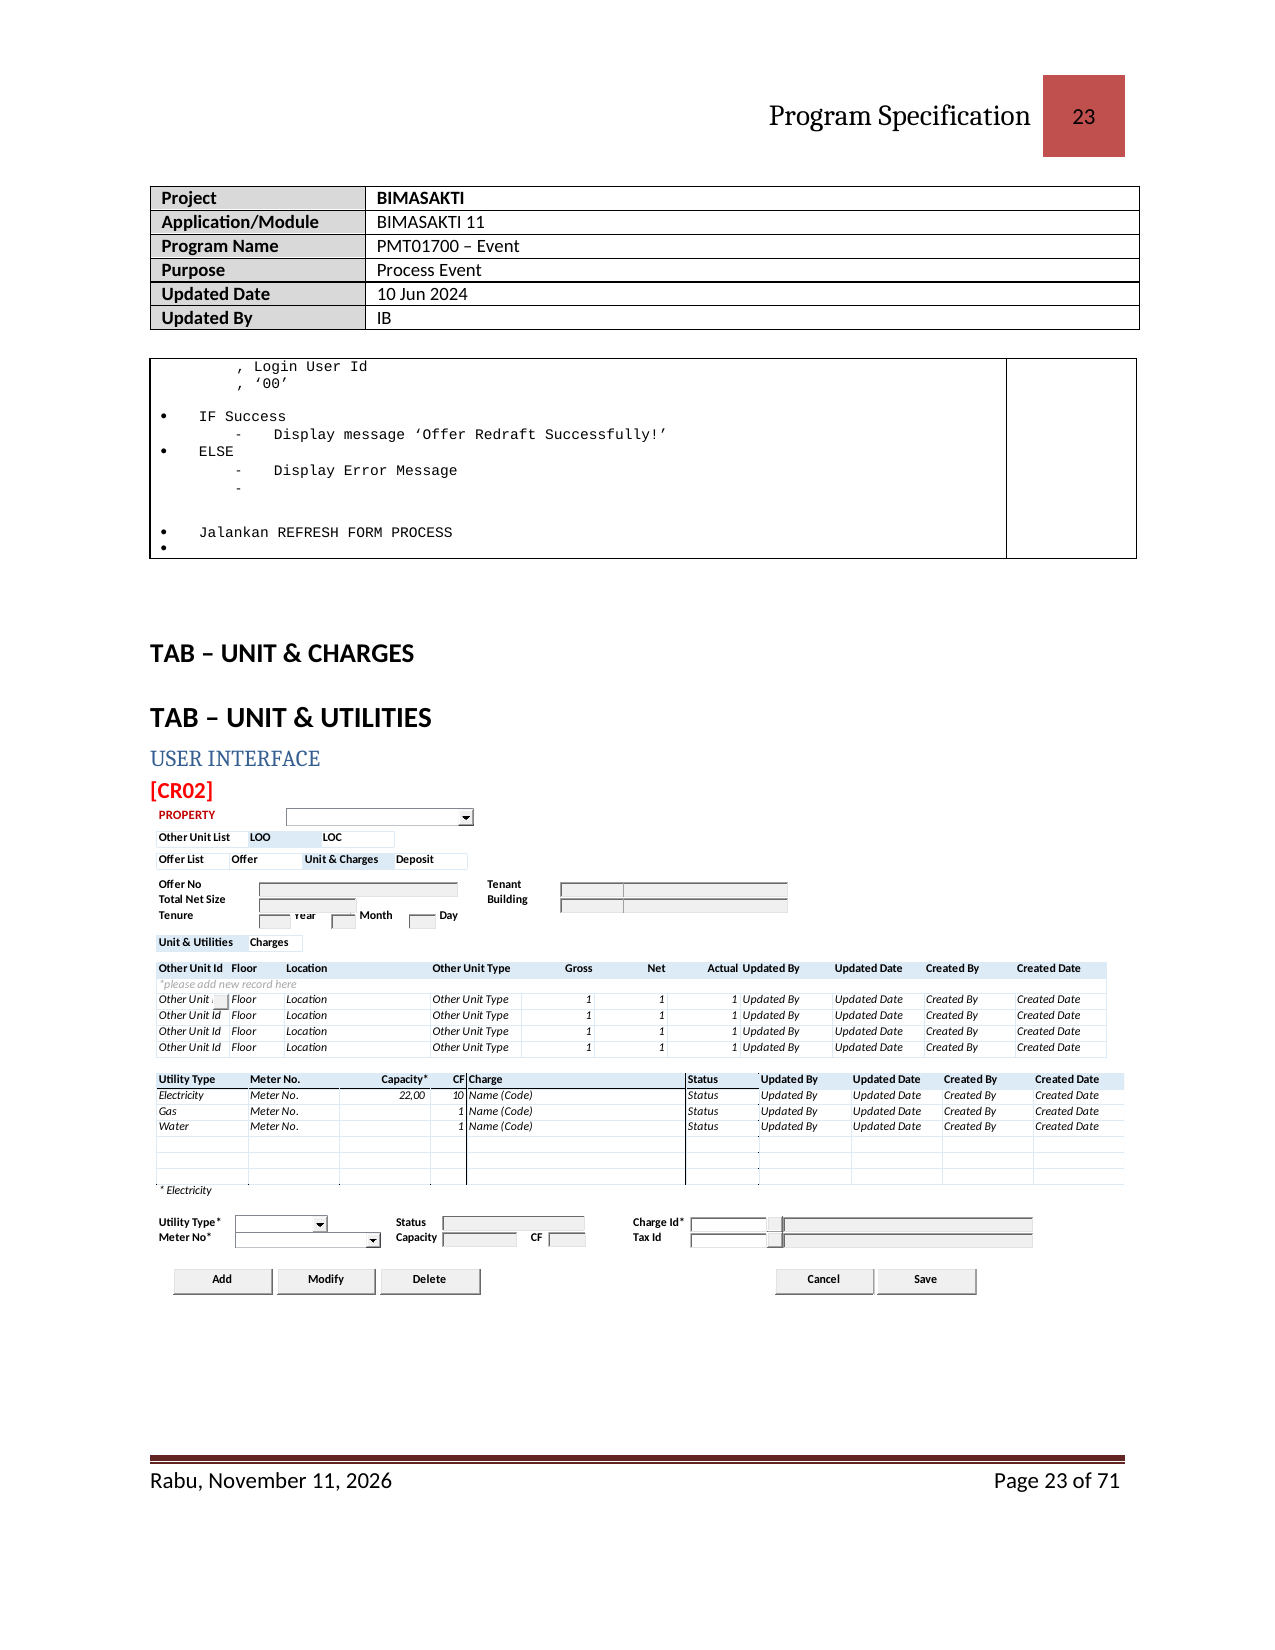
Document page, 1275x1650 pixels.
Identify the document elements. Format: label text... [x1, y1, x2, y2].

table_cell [151, 359, 1006, 558]
table_cell [1007, 359, 1136, 558]
subtitle TAB – UNIT & UTILITIES [150, 699, 1125, 735]
subtitle TAB – UNIT & CHARGES [150, 636, 1125, 669]
text [CR02] [150, 776, 1125, 804]
subtitle USER INTERFACE [150, 746, 1125, 773]
